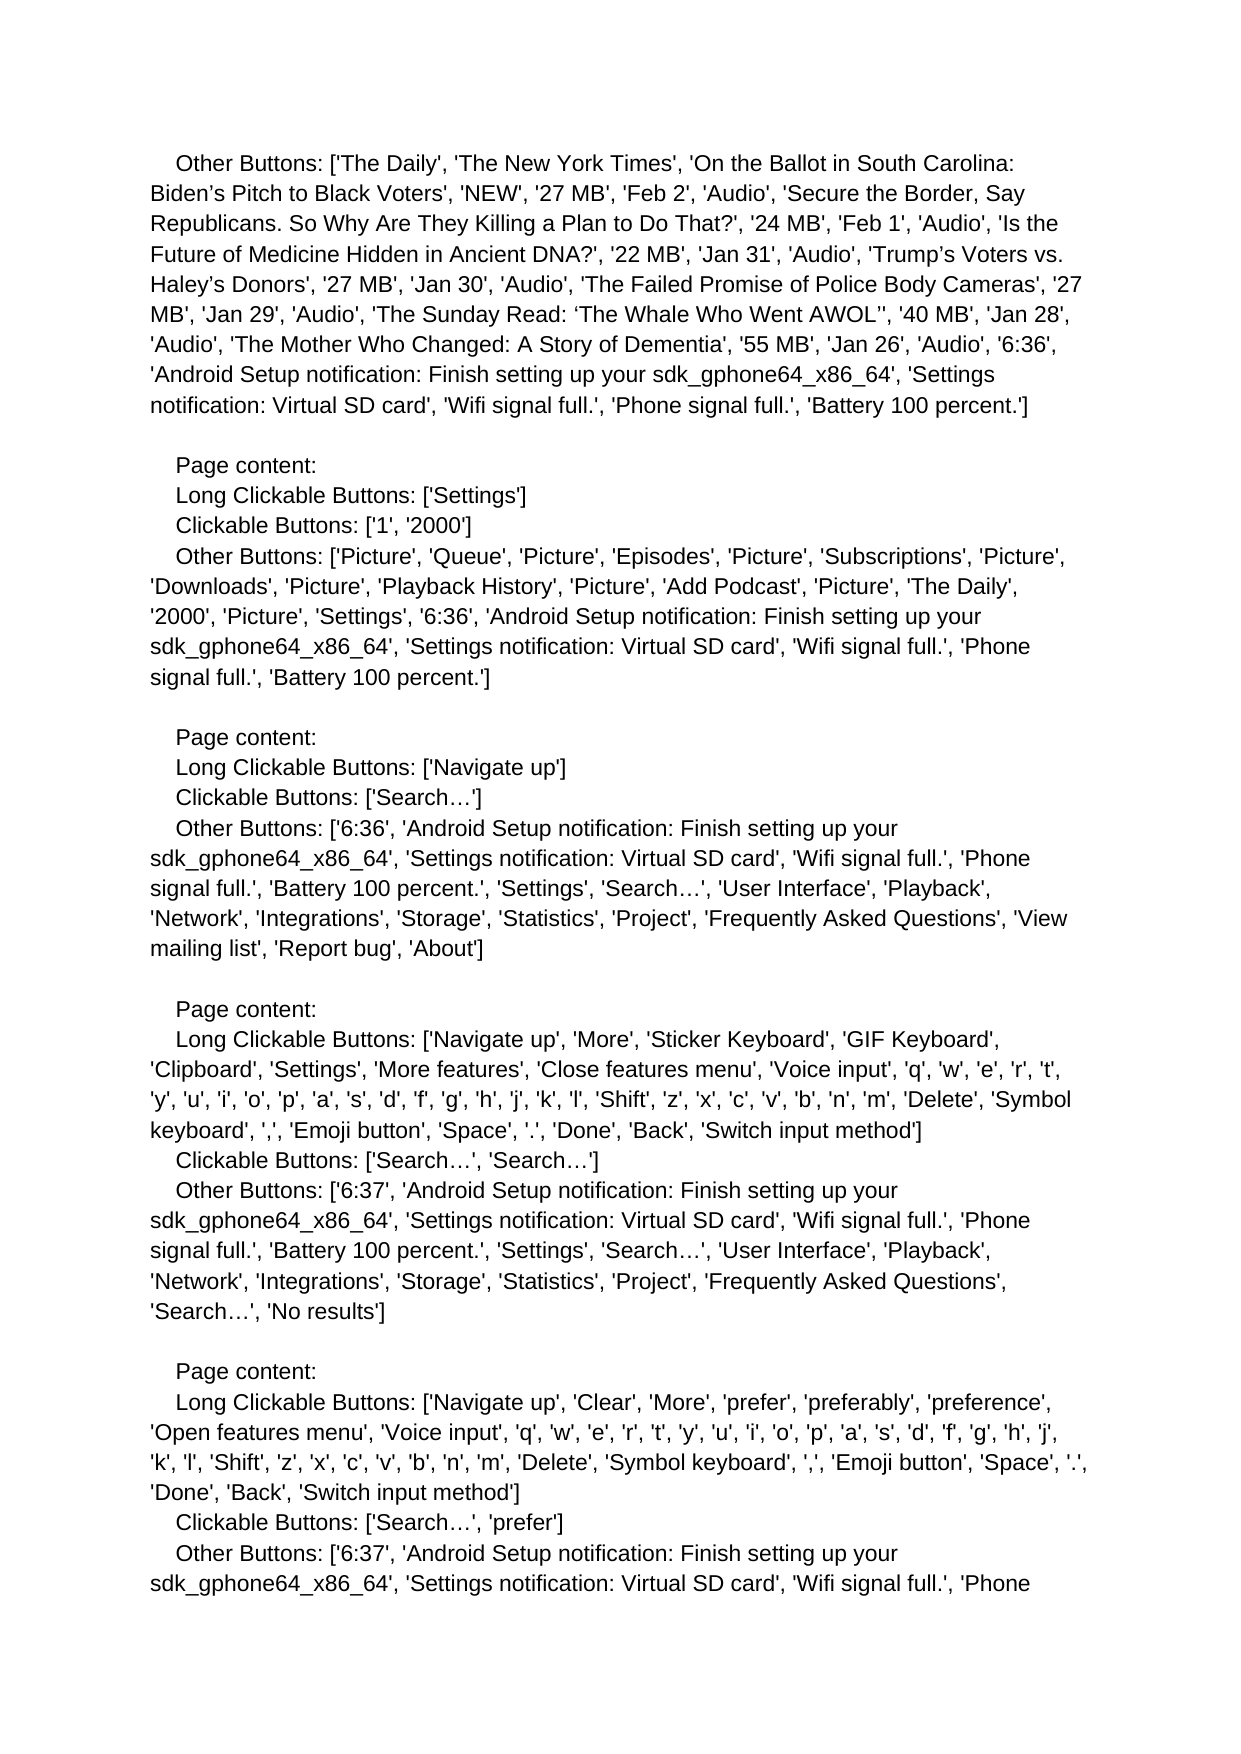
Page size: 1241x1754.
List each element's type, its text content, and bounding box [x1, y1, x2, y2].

text Page content: [150, 996, 1090, 1022]
text Page content: [150, 452, 1090, 478]
text Other Buttons: ['6:37', 'Android Setup notification: Finish setting up your sdk_gphone64_x86_64', 'Settings notification: Virtual SD card', 'Wifi signal full.', 'Phone signal full.', 'Battery 100 percent.', 'Settings', 'Search…', 'User Interface', 'Playback', 'Network', 'Integrations', 'Storage', 'Statistics', 'Project', 'Frequently Asked Questions', 'Search…', 'No results'] [150, 1177, 1090, 1324]
text Clickable Buttons: ['Search…', 'Search…'] [150, 1147, 1090, 1173]
text Other Buttons: ['Picture', 'Queue', 'Picture', 'Episodes', 'Picture', 'Subscriptions', 'Picture', 'Downloads', 'Picture', 'Playback History', 'Picture', 'Add Podcast', 'Picture', 'The Daily', '2000', 'Picture', 'Settings', '6:36', 'Android Setup notification: Finish setting up your sdk_gphone64_x86_64', 'Settings notification: Virtual SD card', 'Wifi signal full.', 'Phone signal full.', 'Battery 100 percent.'] [150, 543, 1090, 690]
text Other Buttons: ['6:36', 'Android Setup notification: Finish setting up your sdk_gphone64_x86_64', 'Settings notification: Virtual SD card', 'Wifi signal full.', 'Phone signal full.', 'Battery 100 percent.', 'Settings', 'Search…', 'User Interface', 'Playback', 'Network', 'Integrations', 'Storage', 'Statistics', 'Project', 'Frequently Asked Questions', 'View mailing list', 'Report bug', 'About'] [150, 814, 1090, 962]
text Long Clickable Buttons: ['Navigate up', 'Clear', 'More', 'prefer', 'preferably', 'preference', 'Open features menu', 'Voice input', 'q', 'w', 'e', 'r', 't', 'y', 'u', 'i', 'o', 'p', 'a', 's', 'd', 'f', 'g', 'h', 'j', 'k', 'l', 'Shift', 'z', 'x', 'c', 'v', 'b', 'n', 'm', 'Delete', 'Symbol keyboard', ',', 'Emoji button', 'Space', '.', 'Done', 'Back', 'Switch input method'] [150, 1388, 1090, 1506]
text Long Clickable Buttons: ['Navigate up'] [150, 754, 1090, 781]
text Clickable Buttons: ['Search…', 'prefer'] [150, 1509, 1090, 1536]
text Long Clickable Buttons: ['Navigate up', 'More', 'Sticker Keyboard', 'GIF Keyboard', 'Clipboard', 'Settings', 'More features', 'Close features menu', 'Voice input', 'q', 'w', 'e', 'r', 't', 'y', 'u', 'i', 'o', 'p', 'a', 's', 'd', 'f', 'g', 'h', 'j', 'k', 'l', 'Shift', 'z', 'x', 'c', 'v', 'b', 'n', 'm', 'Delete', 'Symbol keyboard', ',', 'Emoji button', 'Space', '.', 'Done', 'Back', 'Switch input method'] [150, 1026, 1090, 1143]
text Page content: [150, 1358, 1090, 1385]
text Page content: [150, 724, 1090, 750]
text Clickable Buttons: ['1', '2000'] [150, 512, 1090, 539]
text Clickable Buttons: ['Search…'] [150, 784, 1090, 811]
text Other Buttons: ['The Daily', 'The New York Times', 'On the Ballot in South Carolina: Biden’s Pitch to Black Voters', 'NEW', '27 MB', 'Feb 2', 'Audio', 'Secure the Border, Say Republicans. So Why Are They Killing a Plan to Do That?', '24 MB', 'Feb 1', 'Audio', 'Is the Future of Medicine Hidden in Ancient DNA?', '22 MB', 'Jan 31', 'Audio', 'Trump’s Voters vs. Haley’s Donors', '27 MB', 'Jan 30', 'Audio', 'The Failed Promise of Police Body Cameras', '27 MB', 'Jan 29', 'Audio', 'The Sunday Read: ‘The Whale Who Went AWOL’', '40 MB', 'Jan 28', 'Audio', 'The Mother Who Changed: A Story of Dementia', '55 MB', 'Jan 26', 'Audio', '6:36', 'Android Setup notification: Finish setting up your sdk_gphone64_x86_64', 'Settings notification: Virtual SD card', 'Wifi signal full.', 'Phone signal full.', 'Battery 100 percent.'] [150, 150, 1090, 418]
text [150, 1539, 1090, 1596]
text Long Clickable Buttons: ['Settings'] [150, 482, 1090, 509]
